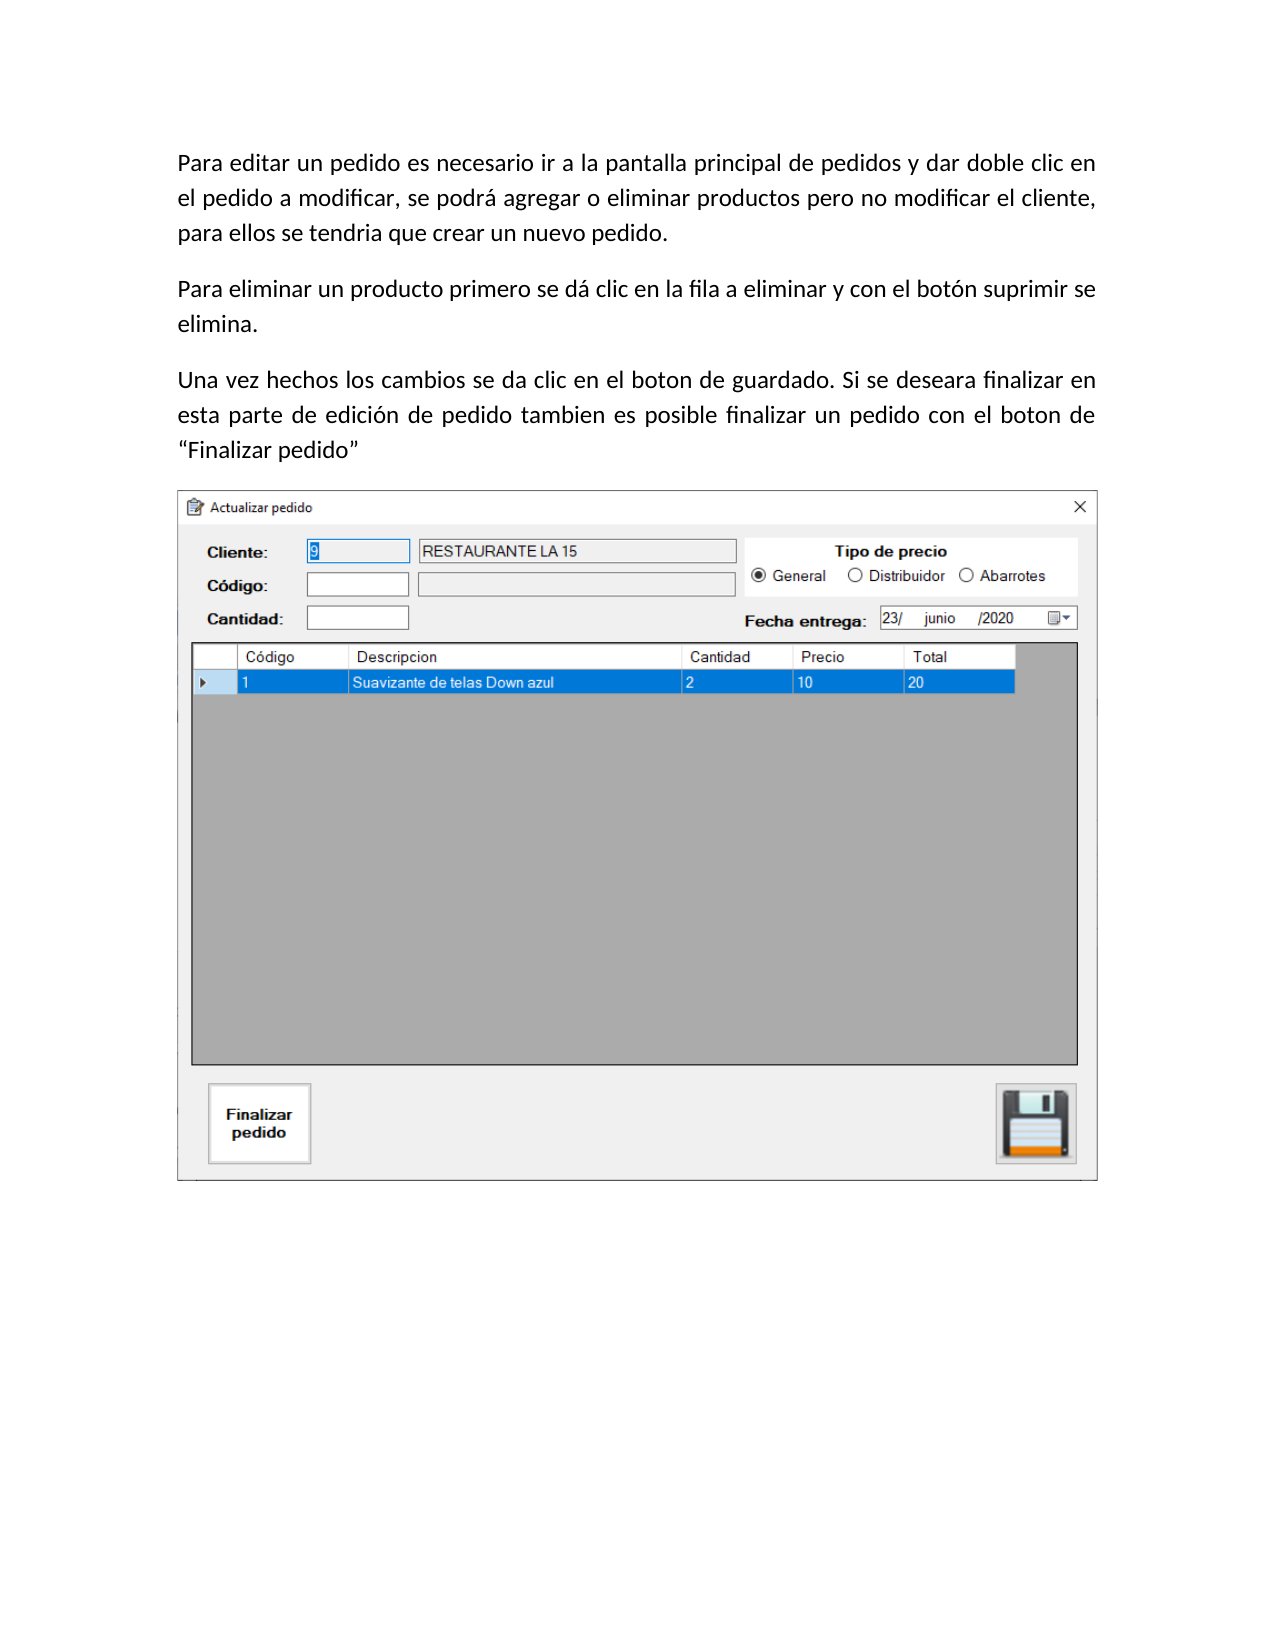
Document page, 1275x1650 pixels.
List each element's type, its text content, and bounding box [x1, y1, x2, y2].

text Para eliminar un producto primero se dá clic en la fila a eliminar y con el botón suprimir se elimina. [177, 273, 1098, 339]
text Para editar un pedido es necesario ir a la pantalla principal de pedidos y dar doble clic en el pedido a modificar, se podrá agregar o eliminar productos pero no modificar el cliente, para ellos se tendria que crear un nuevo pedido. [177, 148, 1098, 248]
picture [177, 490, 1098, 1181]
text Una vez hechos los cambios se da clic en el boton de guardado. Si se deseara finalizar en esta parte de edición de pedido tambien es posible finalizar un pedido con el boton de “Finalizar pedido” [177, 364, 1098, 465]
